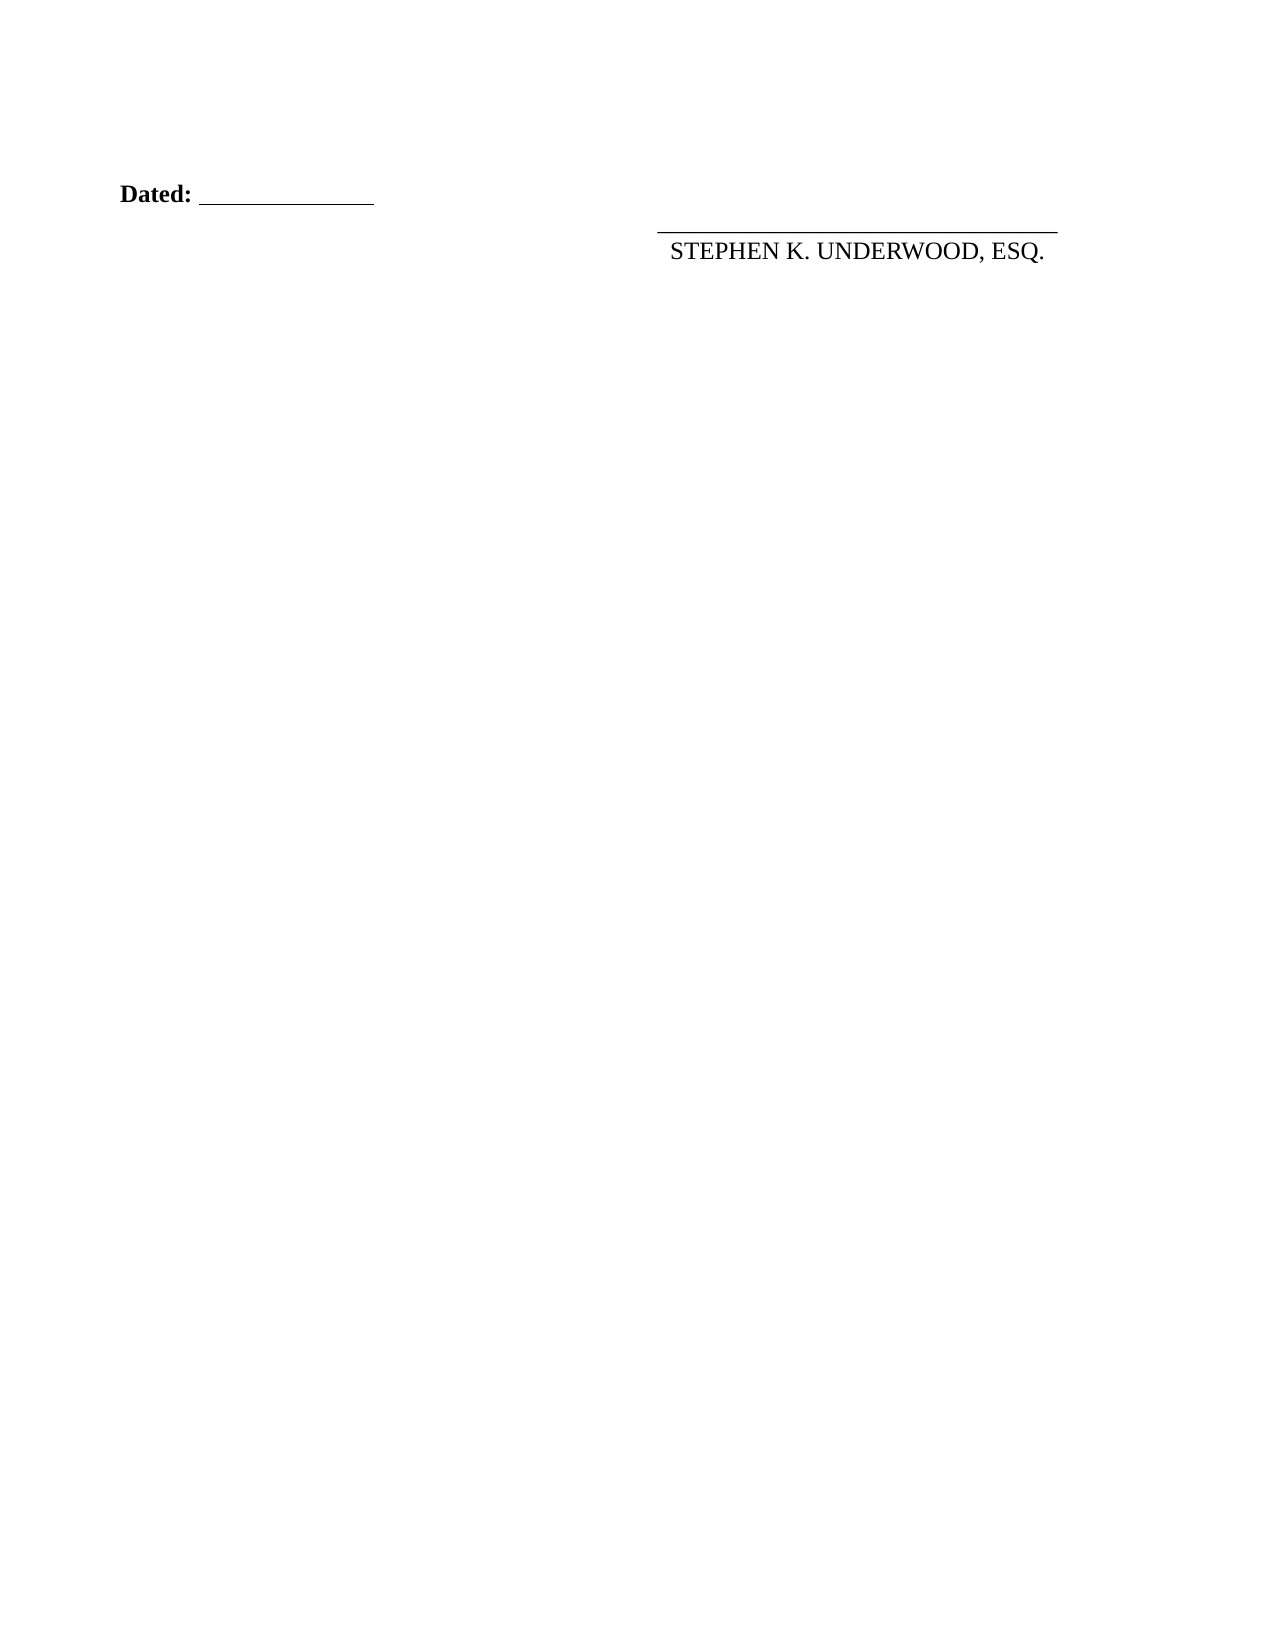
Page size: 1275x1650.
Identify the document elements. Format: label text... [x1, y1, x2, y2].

text STEPHEN K. UNDERWOOD, ESQ. [120, 236, 1155, 265]
text Dated: [120, 179, 1155, 207]
text ________________________________ [120, 207, 1155, 236]
